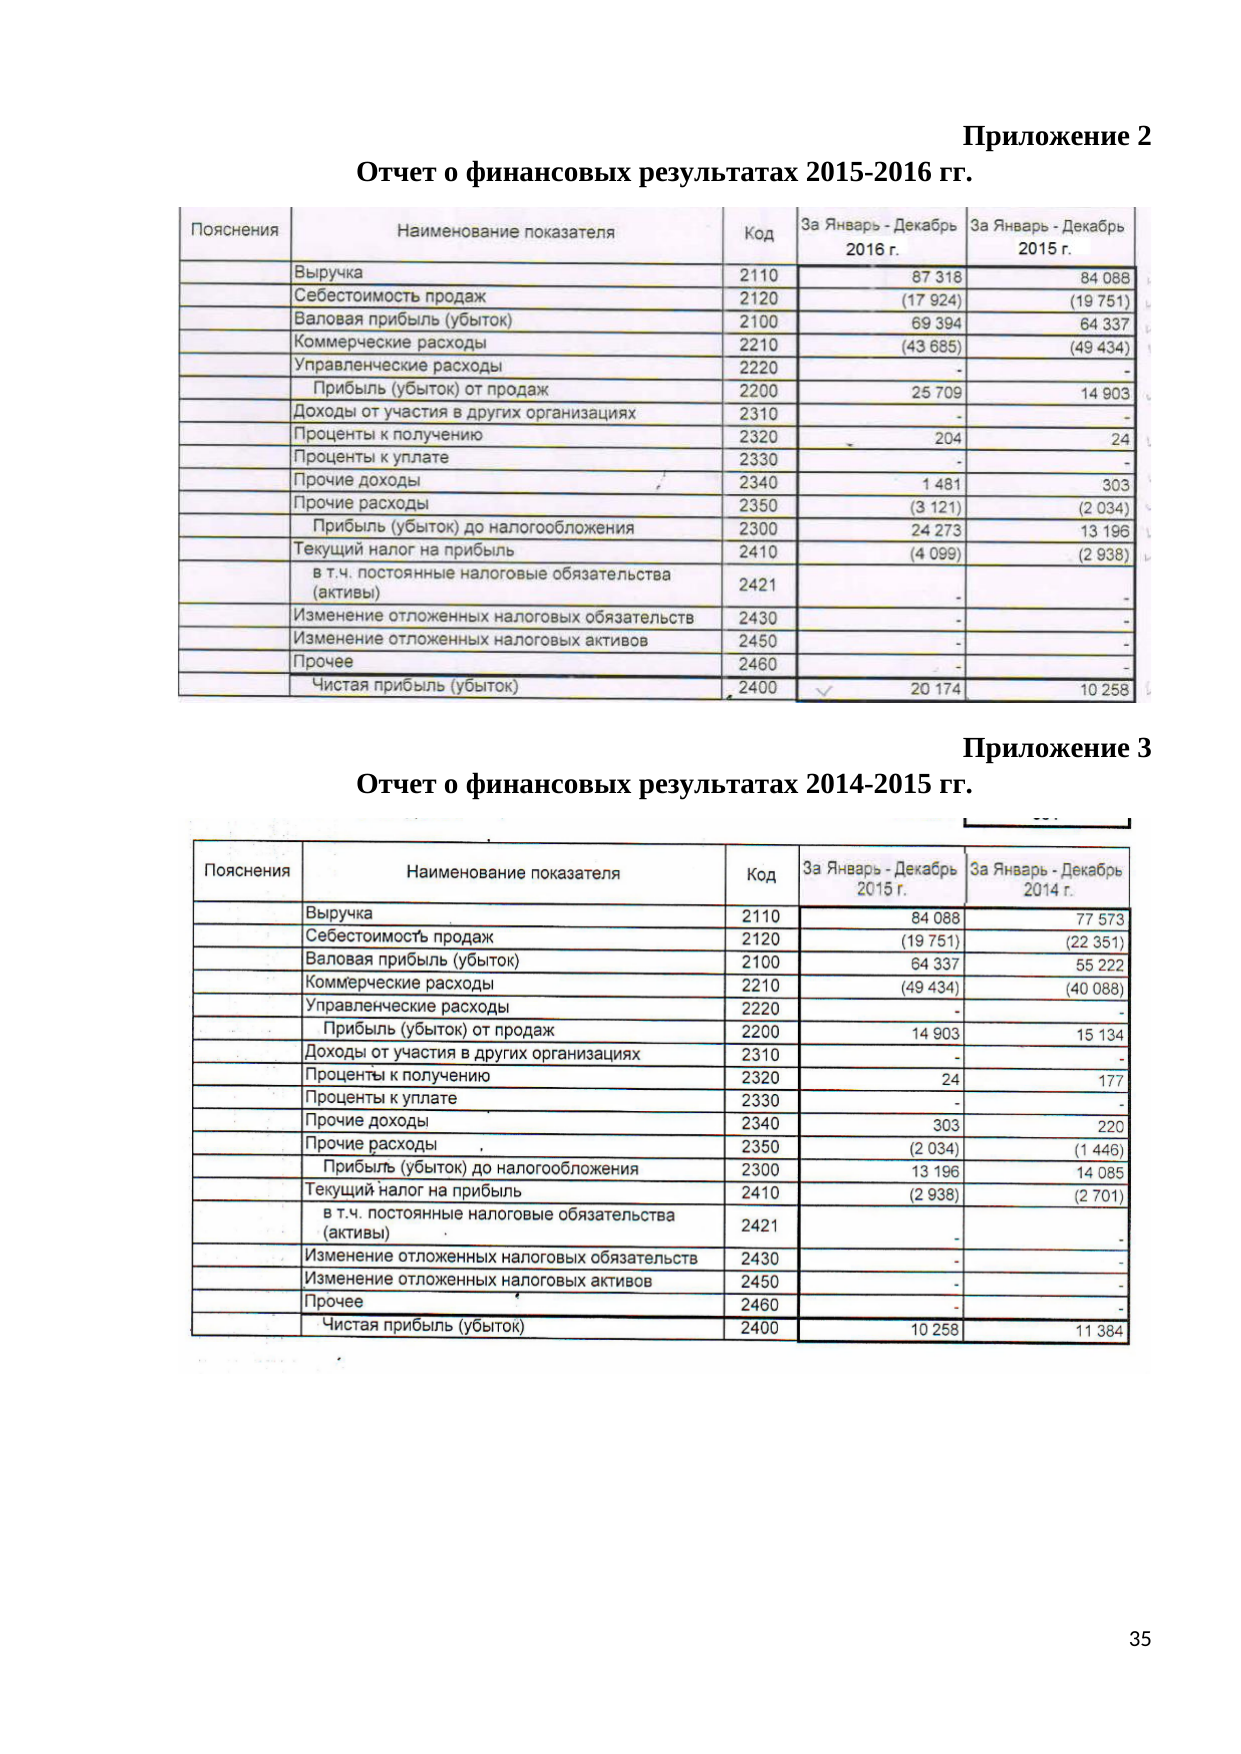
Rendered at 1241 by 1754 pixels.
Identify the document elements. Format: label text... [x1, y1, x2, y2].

picture [177, 207, 1152, 703]
picture [177, 818, 1152, 1374]
text Отчет о финансовых результатах 2014-2015 гг. [177, 766, 1152, 800]
text Отчет о финансовых результатах 2015-2016 гг. [177, 154, 1152, 188]
subtitle Приложение 2 [177, 118, 1152, 152]
subtitle Приложение 3 [177, 730, 1152, 763]
